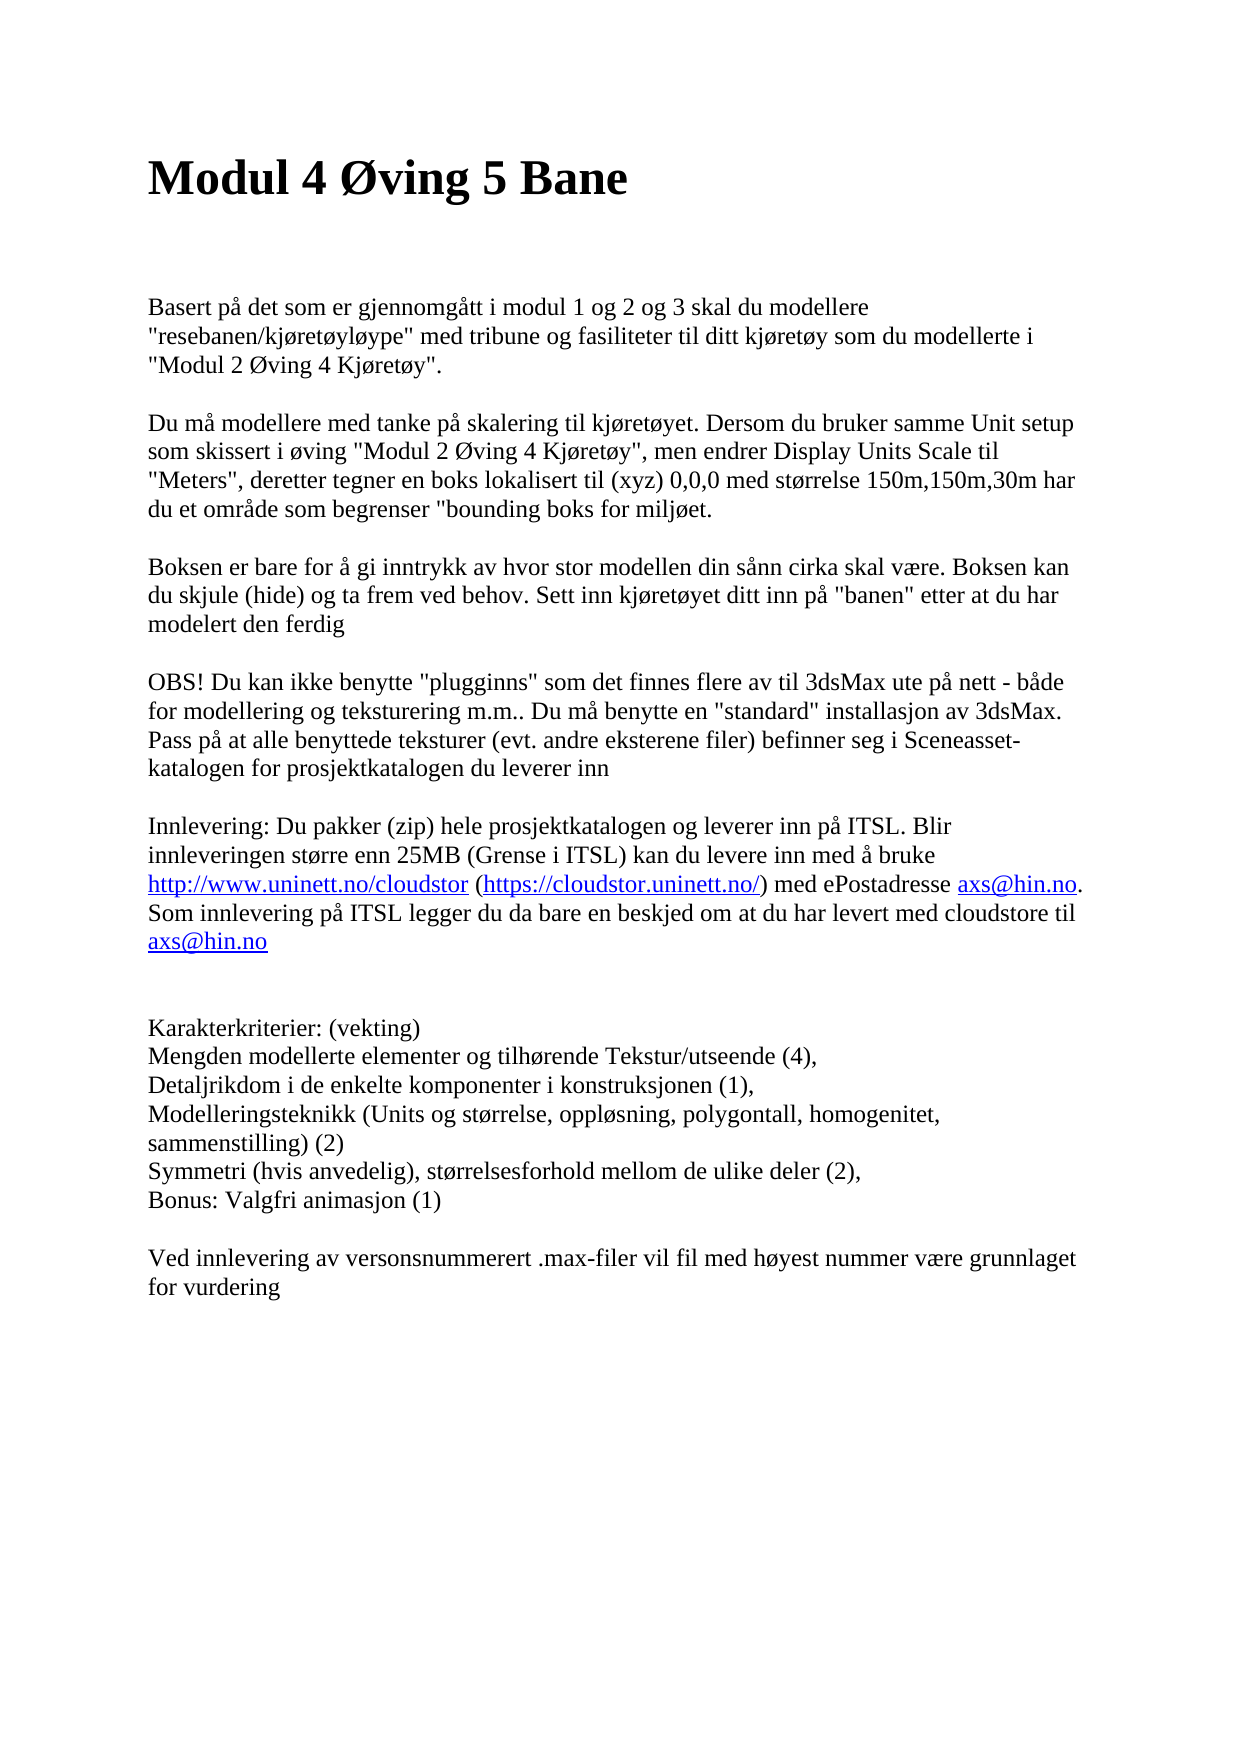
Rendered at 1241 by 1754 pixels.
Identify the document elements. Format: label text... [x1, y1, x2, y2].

text Modul 4 Øving 5 Bane [148, 148, 1093, 205]
text Du må modellere med tanke på skalering til kjøretøyet. Dersom du bruker samme Unit setup som skissert i øving "Modul 2 Øving 4 Kjøretøy", men endrer Display Units Scale til "Meters", deretter tegner en boks lokalisert til (xyz) 0,0,0 med størrelse 150m,150m,30m har du et område som begrenser "bounding boks for miljøet. [148, 408, 1093, 523]
text OBS! Du kan ikke benytte "plugginns" som det finnes flere av til 3dsMax ute på nett - både for modellering og teksturering m.m.. Du må benytte en "standard" installasjon av 3dsMax. Pass på at alle benyttede teksturer (evt. andre eksterene filer) befinner seg i Sceneasset-katalogen for prosjektkatalogen du leverer inn [148, 667, 1093, 782]
text Boksen er bare for å gi inntrykk av hvor stor modellen din sånn cirka skal være. Boksen kan du skjule (hide) og ta frem ved behov. Sett inn kjøretøyet ditt inn på "banen" etter at du har modelert den ferdig [148, 552, 1093, 638]
text Ved innlevering av versonsnummerert .max-filer vil fil med høyest nummer være grunnlaget for vurdering [148, 1243, 1093, 1301]
text Innlevering: Du pakker (zip) hele prosjektkatalogen og leverer inn på ITSL. Blir innleveringen større enn 25MB (Grense i ITSL) kan du levere inn med å bruke http://www.uninett.no/cloudstor (https://cloudstor.uninett.no/) med ePostadresse axs@hin.no. Som innlevering på ITSL legger du da bare en beskjed om at du har levert med cloudstore til axs@hin.no Karakterkriterier: (vekting) Mengden modellerte elementer og tilhørende Tekstur/utseende (4), Detaljrikdom i de enkelte komponenter i konstruksjonen (1), Modelleringsteknikk (Units og størrelse, oppløsning, polygontall, homogenitet, sammenstilling) (2) Symmetri (hvis anvedelig), størrelsesforhold mellom de ulike deler (2), Bonus: Valgfri animasjon (1) [148, 811, 1093, 1214]
text Basert på det som er gjennomgått i modul 1 og 2 og 3 skal du modellere "resebanen/kjøretøyløype" med tribune og fasiliteter til ditt kjøretøy som du modellerte i "Modul 2 Øving 4 Kjøretøy". [148, 292, 1093, 378]
